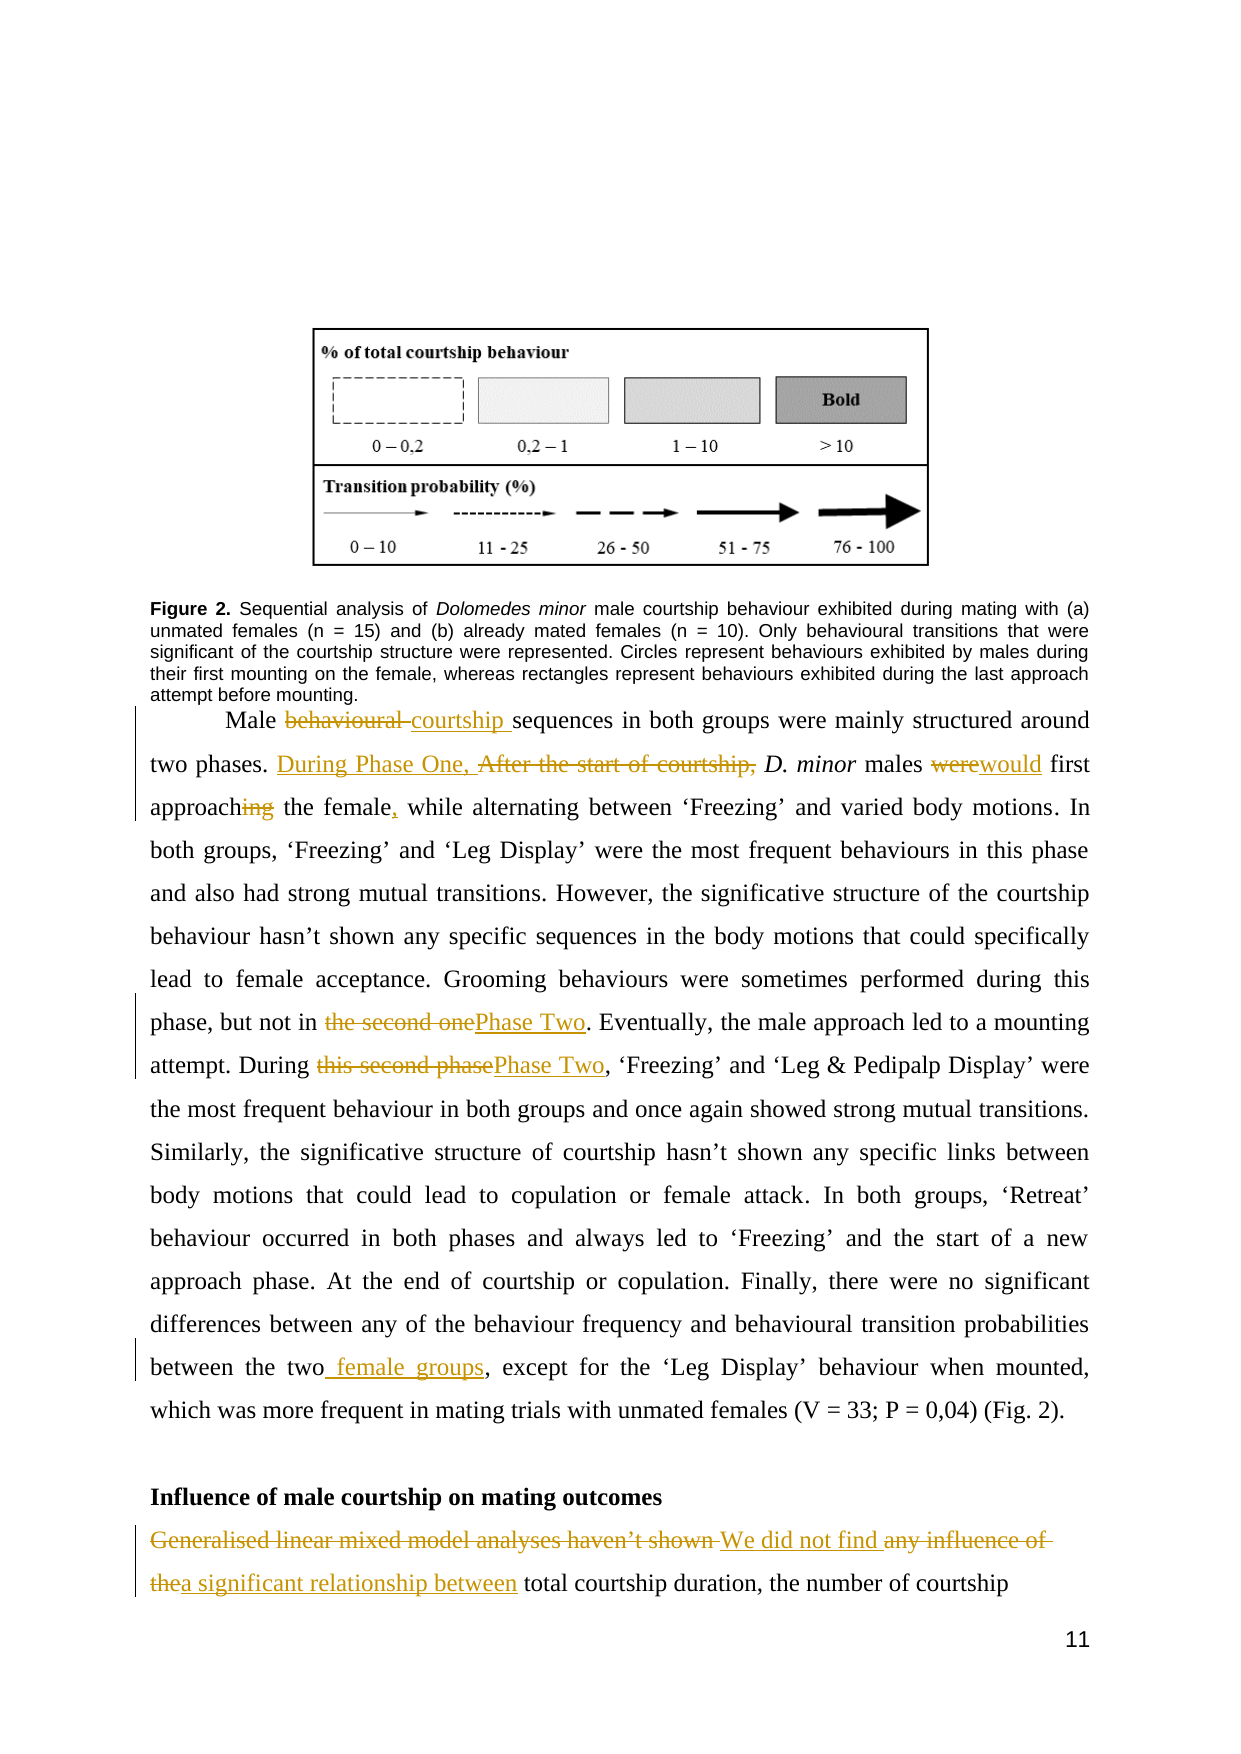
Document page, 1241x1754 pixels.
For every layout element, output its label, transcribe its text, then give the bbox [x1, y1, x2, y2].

text Male sequences in both groups were mainly structured around two phases. D. minor males first approach the female while alternating between ‘Freezing’ and varied body motions. In both groups, ‘Freezing’ and ‘Leg Display’ were the most frequent behaviours in this phase and also had strong mutual transitions. However, the significative structure of the courtship behaviour hasn’t shown any specific sequences in the body motions that could specifically lead to female acceptance. Grooming behaviours were sometimes performed during this phase, but not in . Eventually, the male approach led to a mounting attempt. During , ‘Freezing’ and ‘Leg & Pedipalp Display’ were the most frequent behaviour in both groups and once again showed strong mutual transitions. Similarly, the significative structure of courtship hasn’t shown any specific links between body motions that could lead to copulation or female attack. In both groups, ‘Retreat’ behaviour occurred in both phases and always led to ‘Freezing’ and the start of a new approach phase. At the end of courtship or copulation. Finally, there were no significant differences between any of the behaviour frequency and behavioural transition probabilities between the two, except for the ‘Leg Display’ behaviour when mounted, which was more frequent in mating trials with unmated females (V = 33; P = 0,04) (Fig. 2). [150, 706, 1090, 1424]
picture [308, 322, 932, 577]
text Influence of male courtship on mating outcomes [150, 1482, 1090, 1511]
text Figure 2. Sequential analysis of Dolomedes minor male courtship behaviour exhibited during mating with (a) unmated females (n = 15) and (b) already mated females (n = 10). Only behavioural transitions that were significant of the courtship structure were represented. Circles represent behaviours exhibited by males during their first mounting on the female, whereas rectangles represent behaviours exhibited during the last approach attempt before mounting. [150, 598, 1090, 706]
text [150, 1525, 1090, 1597]
